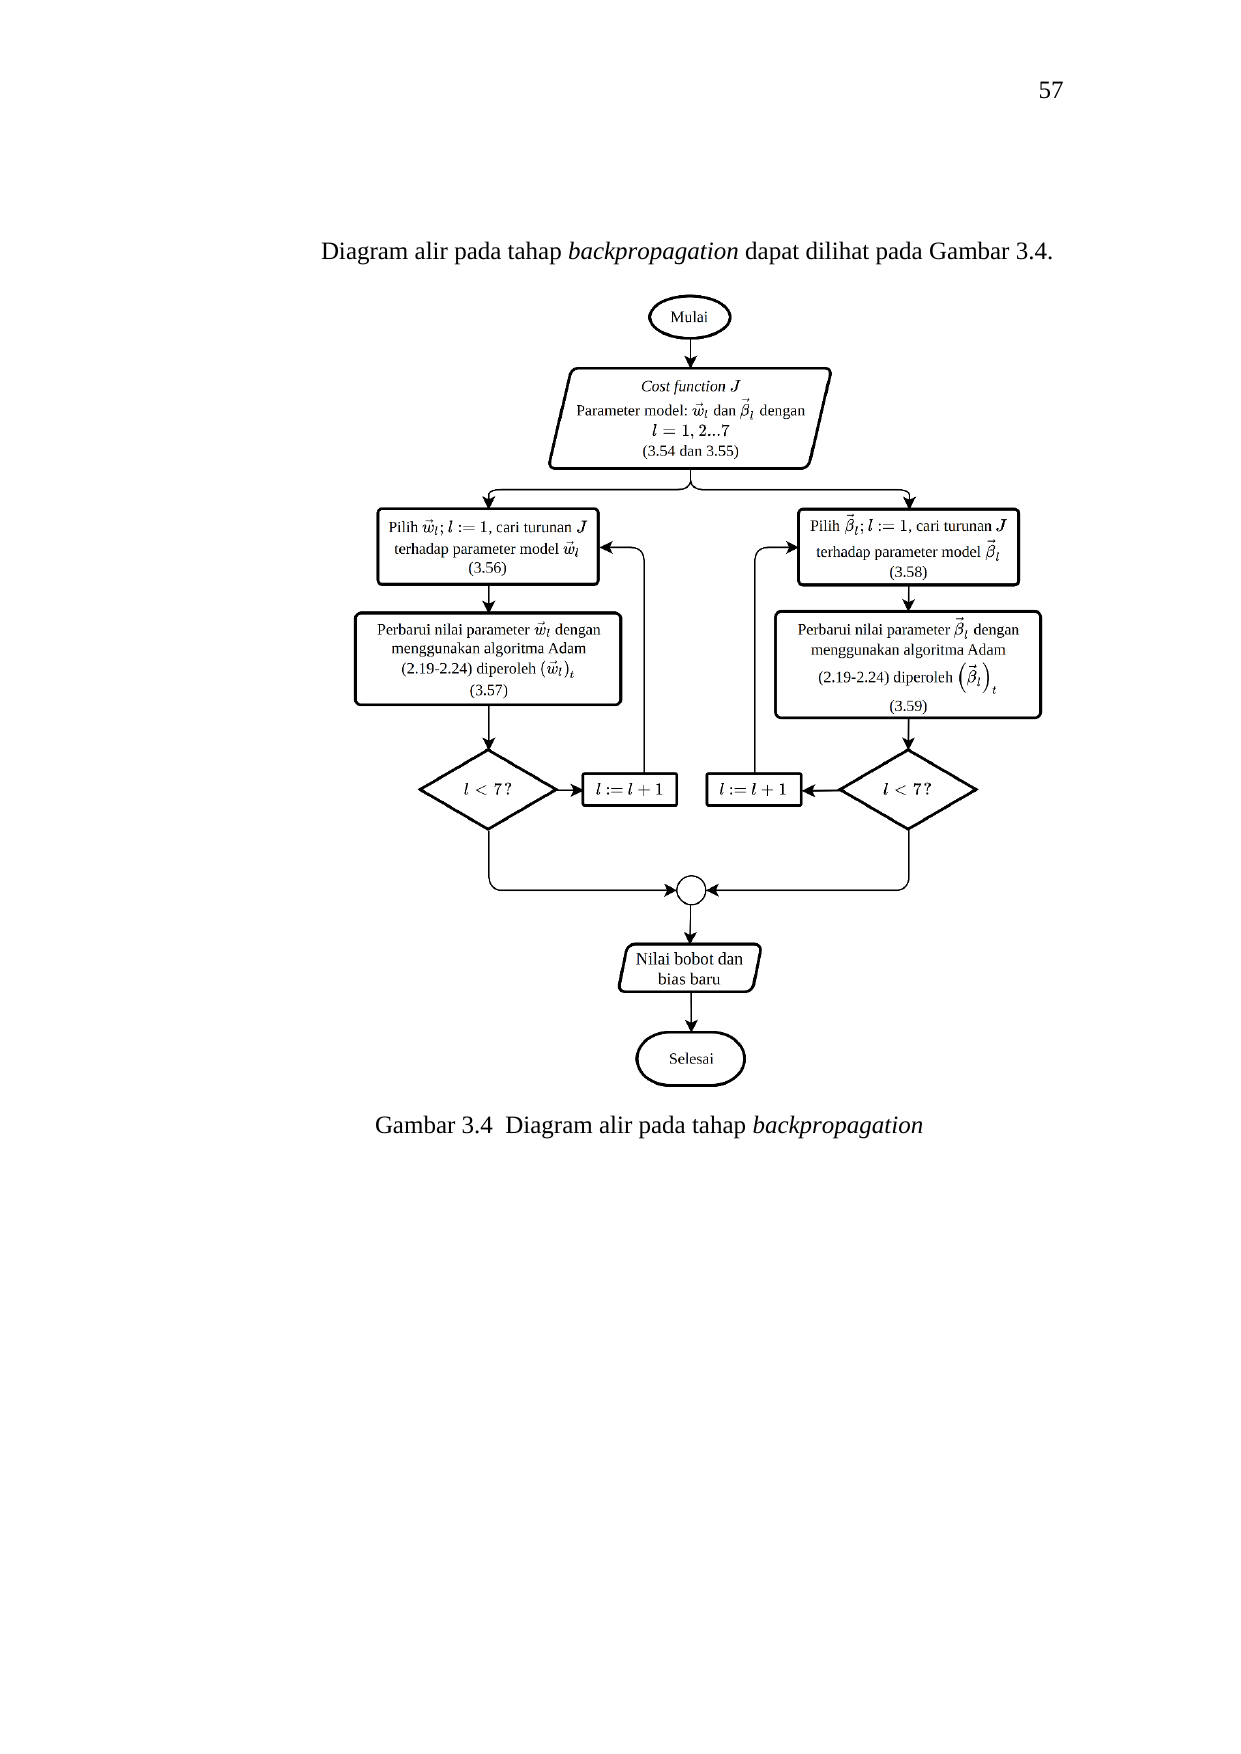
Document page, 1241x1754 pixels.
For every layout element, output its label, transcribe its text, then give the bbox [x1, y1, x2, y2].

text Gambar 3.4 Diagram alir pada tahap backpropagation [237, 1110, 1063, 1139]
picture [281, 265, 1107, 1111]
text Diagram alir pada tahap backpropagation dapat dilihat pada Gambar 3.4. [311, 236, 1063, 265]
